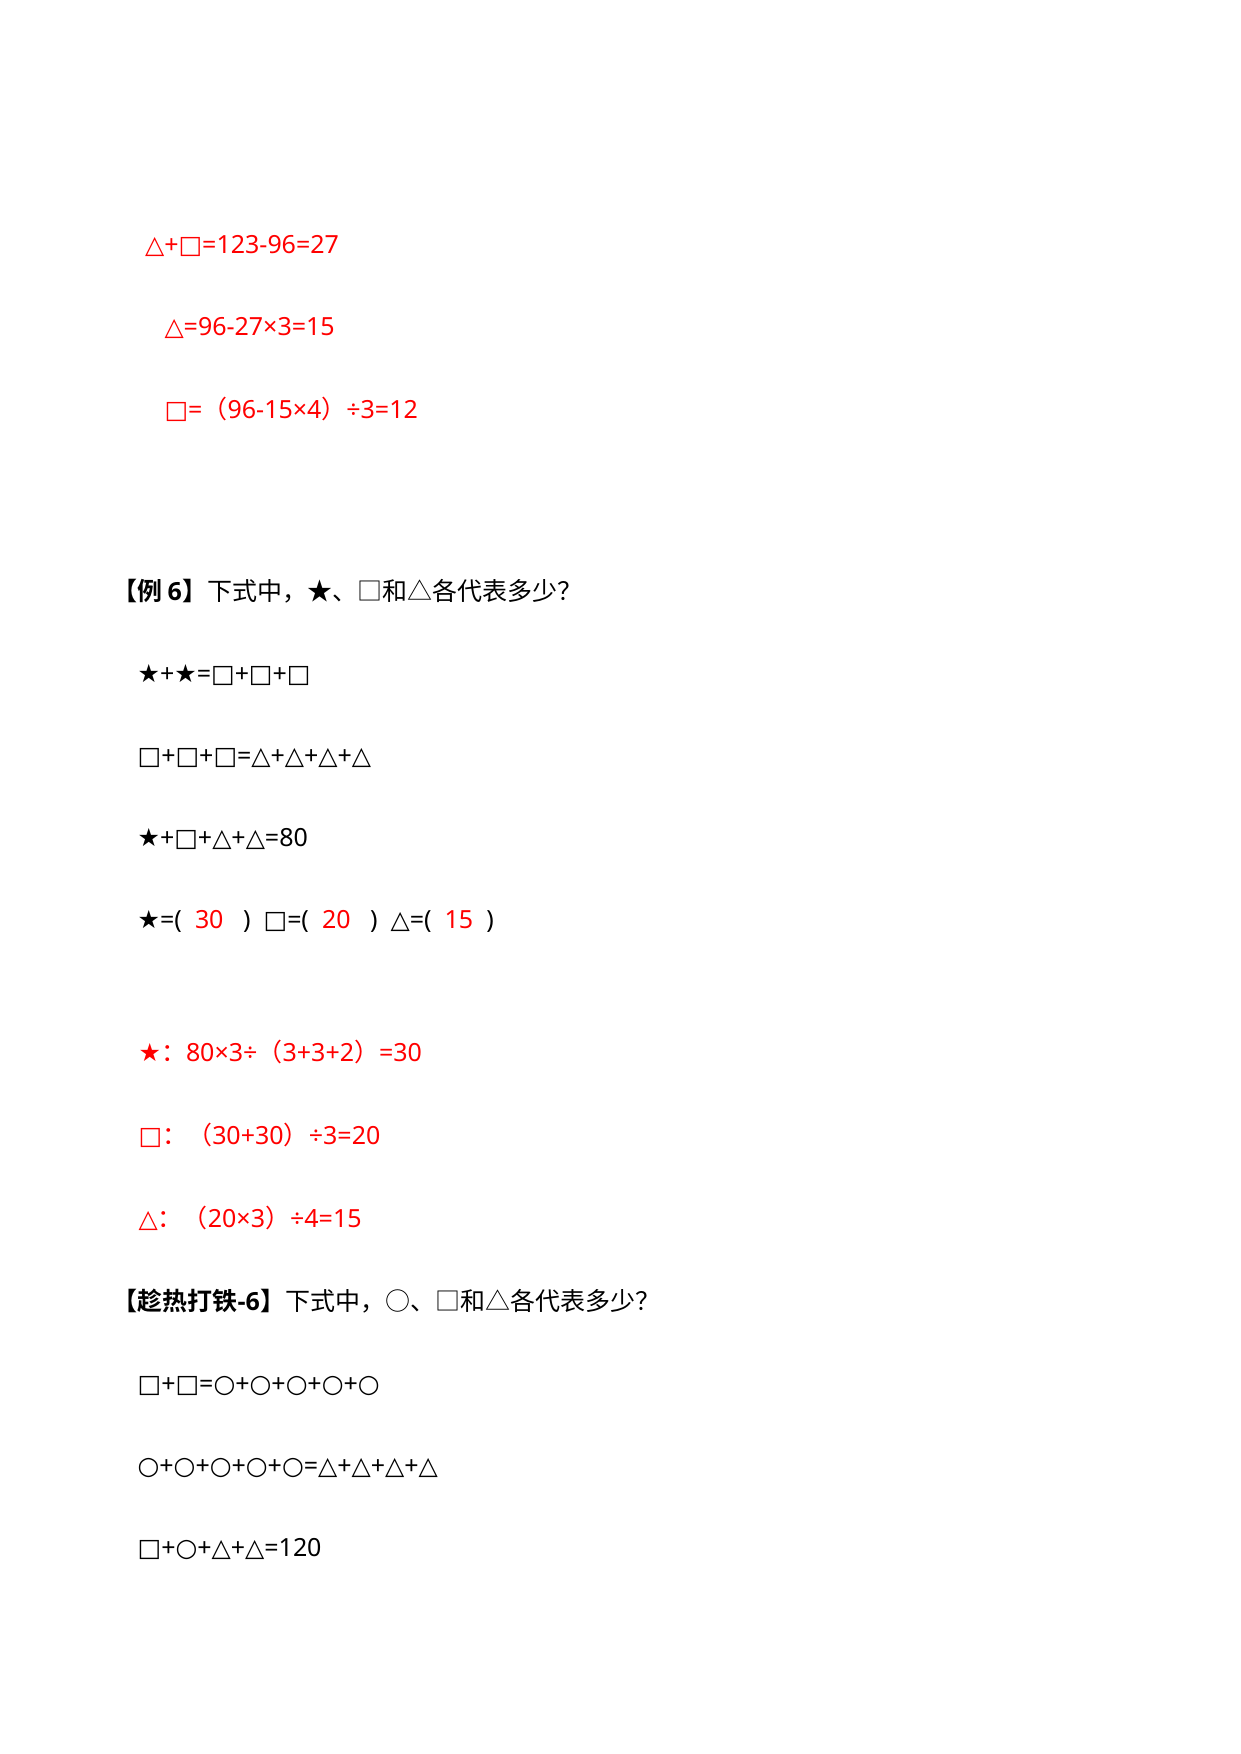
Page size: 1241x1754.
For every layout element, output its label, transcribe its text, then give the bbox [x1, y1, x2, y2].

text △=96-27×3=15 [112, 293, 1128, 358]
text ★+□+△+△=80 [112, 804, 1128, 869]
text □+□+□=△+△+△+△ [112, 723, 1128, 788]
text □：（30+30）÷3=20 [112, 1101, 1128, 1166]
text 【例6】下式中，★、□和△各代表多少？ [112, 557, 1128, 622]
text □+□=○+○+○+○+○ [112, 1351, 1128, 1416]
text ★+★=□+□+□ [112, 641, 1128, 706]
text ★：80×3÷（3+3+2）=30 [112, 1018, 1128, 1083]
text △+□=123-96=27 [112, 211, 1128, 276]
text △：（20×3）÷4=15 [112, 1184, 1128, 1249]
text ○+○+○+○+○=△+△+△+△ [112, 1432, 1128, 1497]
text ★=( 30 ) □=( 20 ) △=( 15 ) [112, 887, 1128, 952]
text □=（96-15×4）÷3=12 [112, 375, 1128, 440]
text 【趁热打铁-6】下式中，○、□和△各代表多少？ [112, 1267, 1128, 1332]
text □+○+△+△=120 [112, 1514, 1128, 1579]
